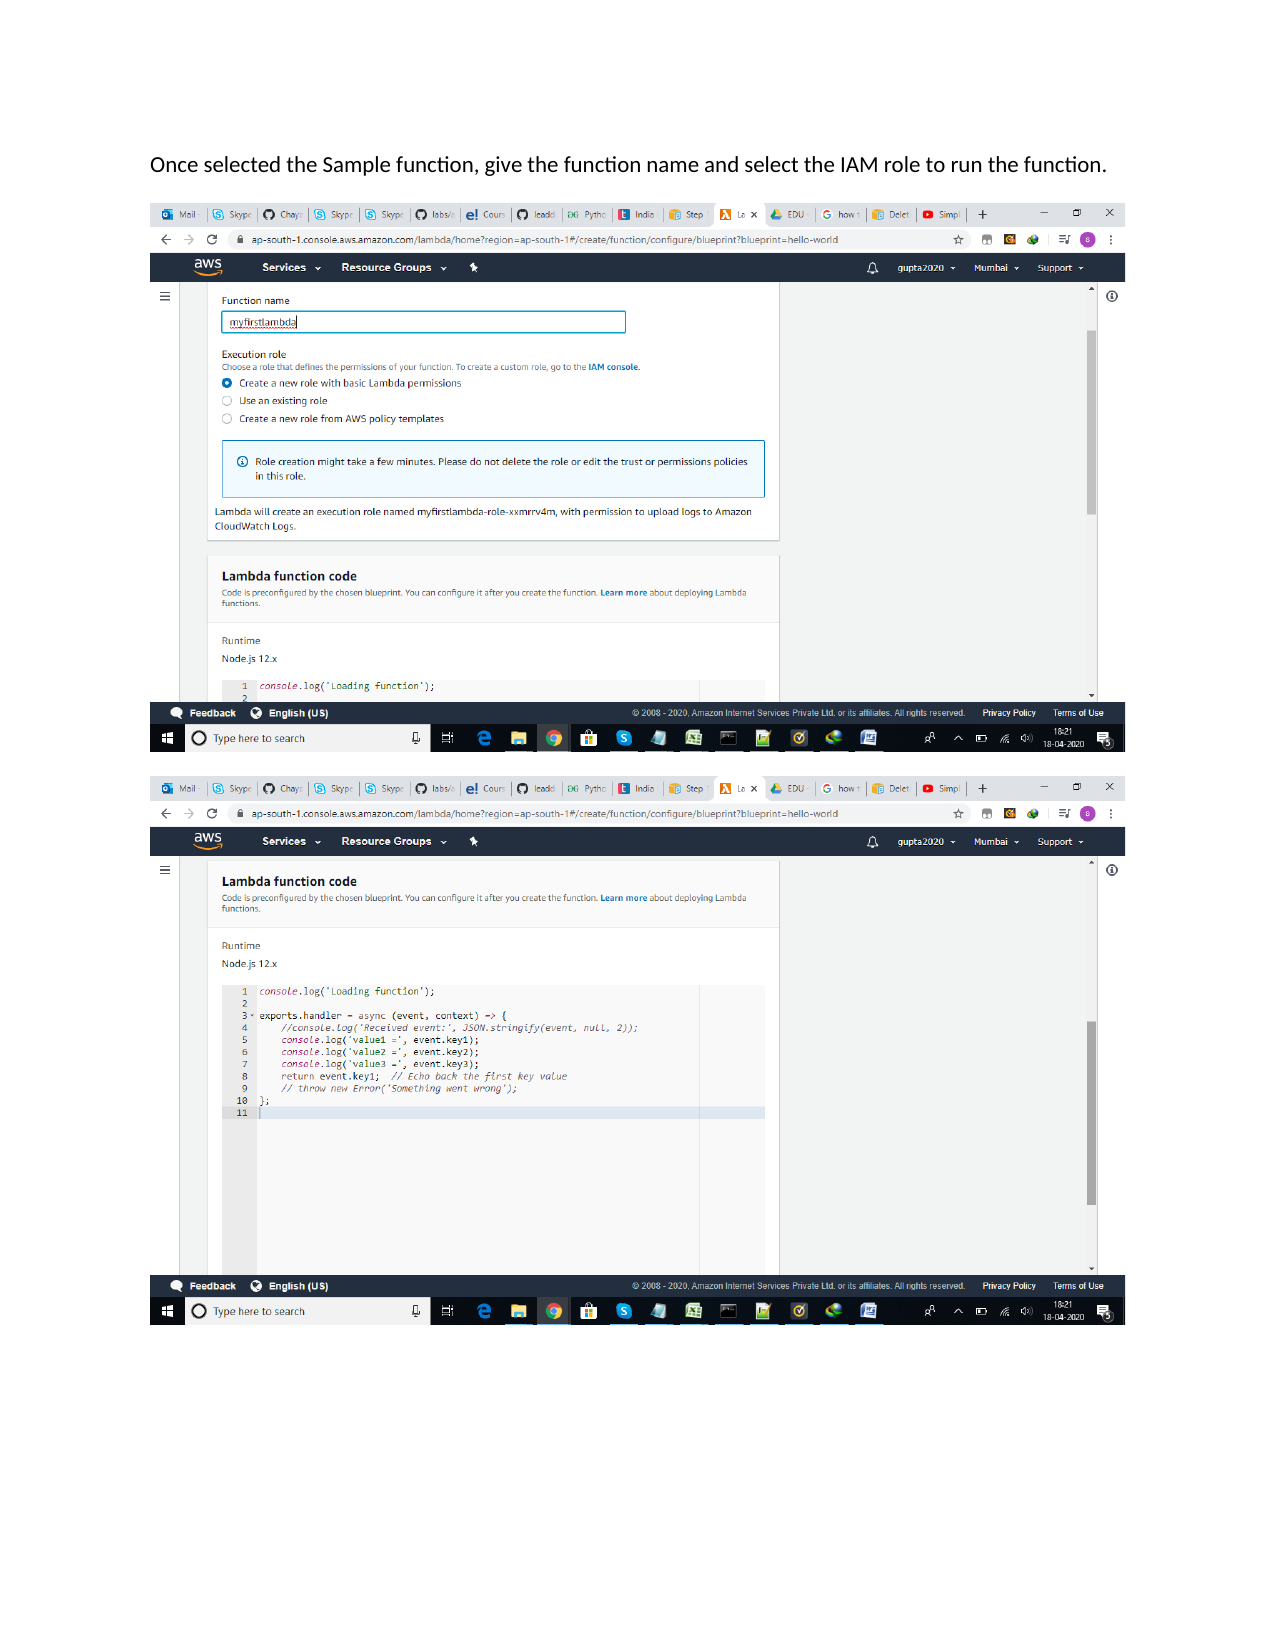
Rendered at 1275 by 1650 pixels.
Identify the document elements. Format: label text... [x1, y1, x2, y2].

picture [150, 776, 1125, 1325]
picture [150, 203, 1125, 752]
text Once selected the Sample function, give the function name and select the IAM role to run the function. [150, 150, 1125, 178]
